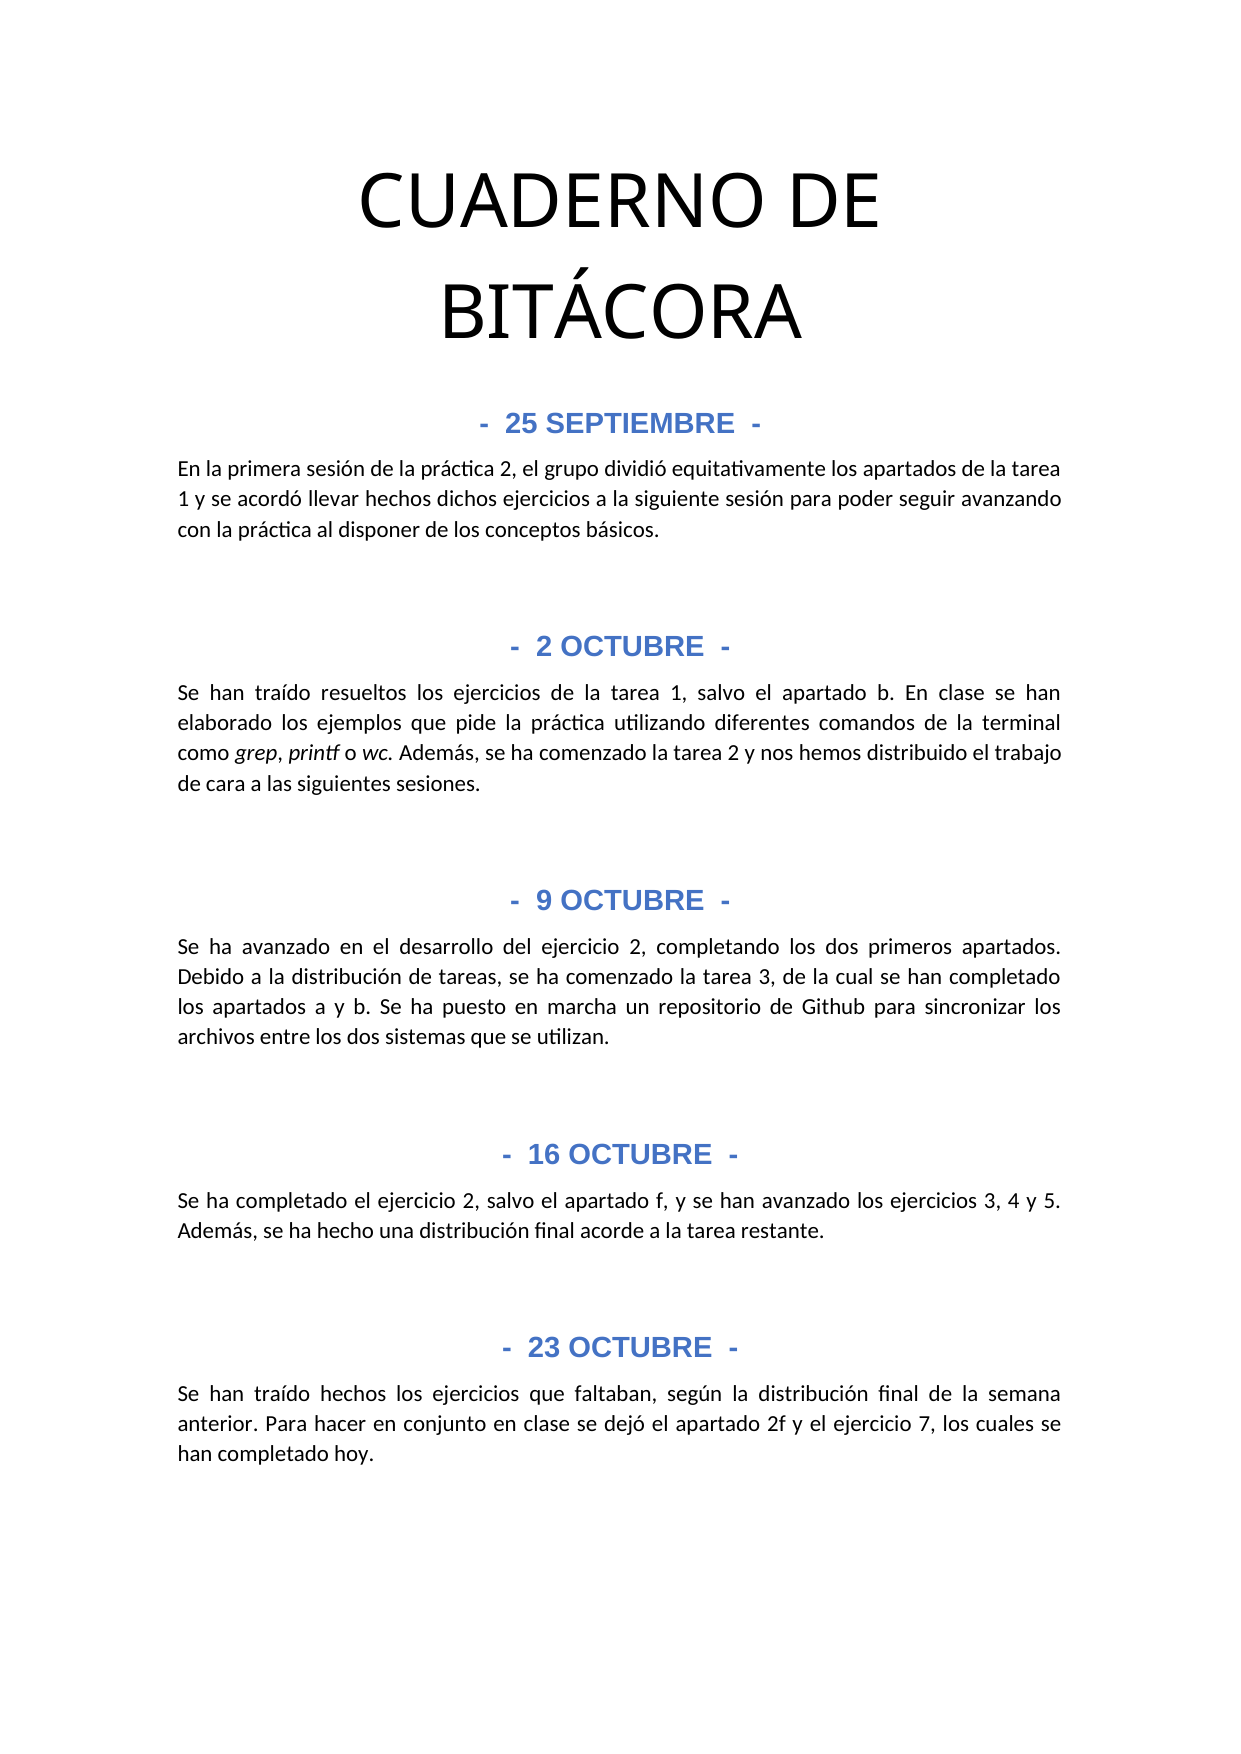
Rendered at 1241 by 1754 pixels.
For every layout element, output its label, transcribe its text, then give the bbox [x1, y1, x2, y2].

text - 2 octubre - [177, 629, 1063, 663]
text En la primera sesión de la práctica 2, el grupo dividió equitativamente los apartados de la tarea 1 y se acordó llevar hechos dichos ejercicios a la siguiente sesión para poder seguir avanzando con la práctica al disponer de los conceptos básicos. [177, 454, 1063, 543]
text - 16 octubre - [177, 1137, 1063, 1171]
text - 9 octubre - [177, 883, 1063, 917]
text Se han traído resueltos los ejercicios de la tarea 1, salvo el apartado b. En clase se han elaborado los ejemplos que pide la práctica utilizando diferentes comandos de la terminal como grep, printf o wc. Además, se ha comenzado la tarea 2 y nos hemos distribuido el trabajo de cara a las siguientes sesiones. [177, 678, 1063, 797]
text - 23 octubre - [177, 1331, 1063, 1364]
text CUADERNO DE BITÁCORA [177, 148, 1063, 360]
text Se ha completado el ejercicio 2, salvo el apartado f, y se han avanzado los ejercicios 3, 4 y 5. Además, se ha hecho una distribución final acorde a la tarea restante. [177, 1186, 1063, 1244]
text Se han traído hechos los ejercicios que faltaban, según la distribución final de la semana anterior. Para hacer en conjunto en clase se dejó el apartado 2f y el ejercicio 7, los cuales se han completado hoy. [177, 1379, 1063, 1468]
text Se ha avanzado en el desarrollo del ejercicio 2, completando los dos primeros apartados. Debido a la distribución de tareas, se ha comenzado la tarea 3, de la cual se han completado los apartados a y b. Se ha puesto en marcha un repositorio de Github para sincronizar los archivos entre los dos sistemas que se utilizan. [177, 932, 1063, 1051]
text - 25 SEPTIEMBRE - [177, 406, 1063, 439]
